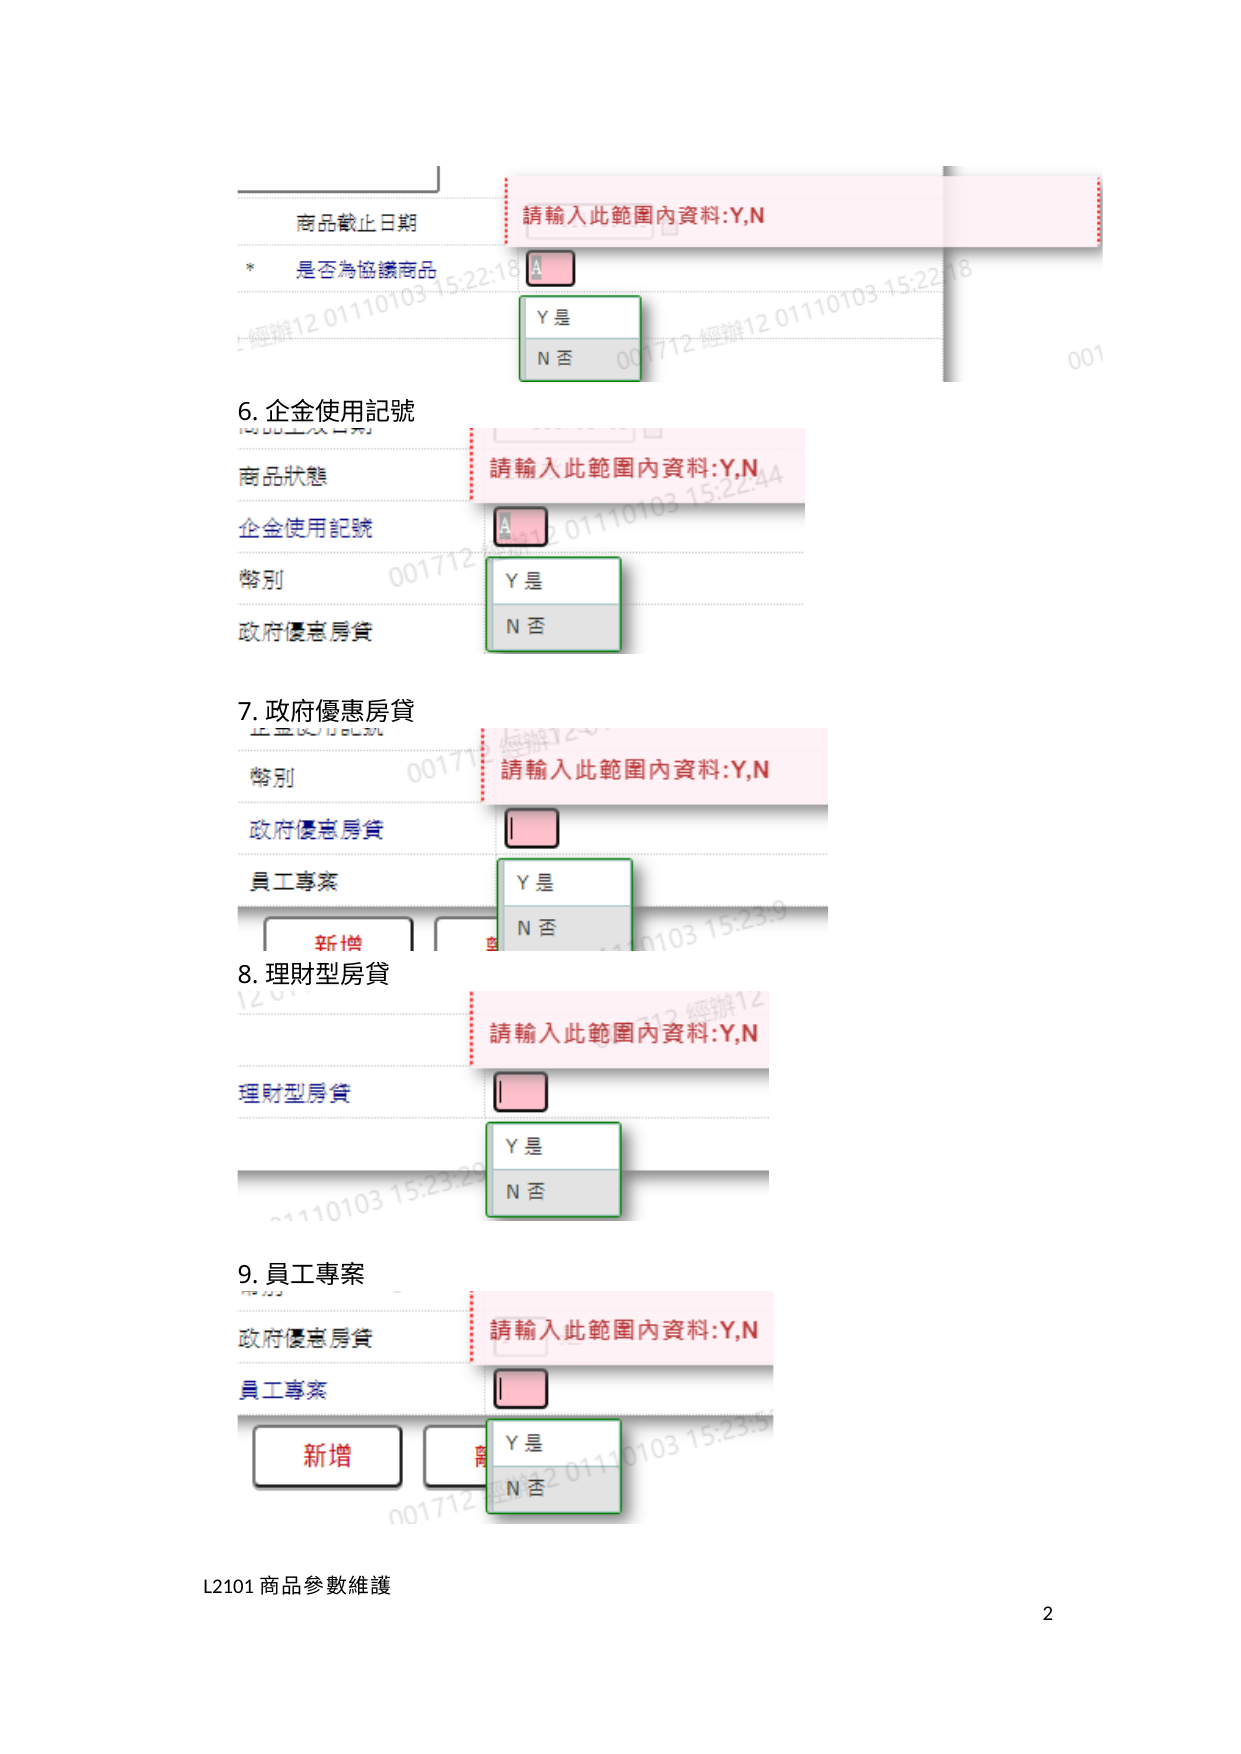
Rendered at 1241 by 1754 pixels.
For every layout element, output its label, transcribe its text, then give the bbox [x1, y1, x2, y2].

picture [237, 166, 1103, 382]
picture [237, 728, 829, 951]
text 7. 政府優惠房貸 [237, 691, 1053, 728]
text 8. 理財型房貸 [237, 953, 1053, 991]
text 9. 員工專案 [237, 1253, 1053, 1291]
picture [237, 991, 769, 1221]
picture [237, 1291, 774, 1524]
text 6. 企金使用記號 [237, 391, 1053, 428]
picture [237, 428, 805, 654]
